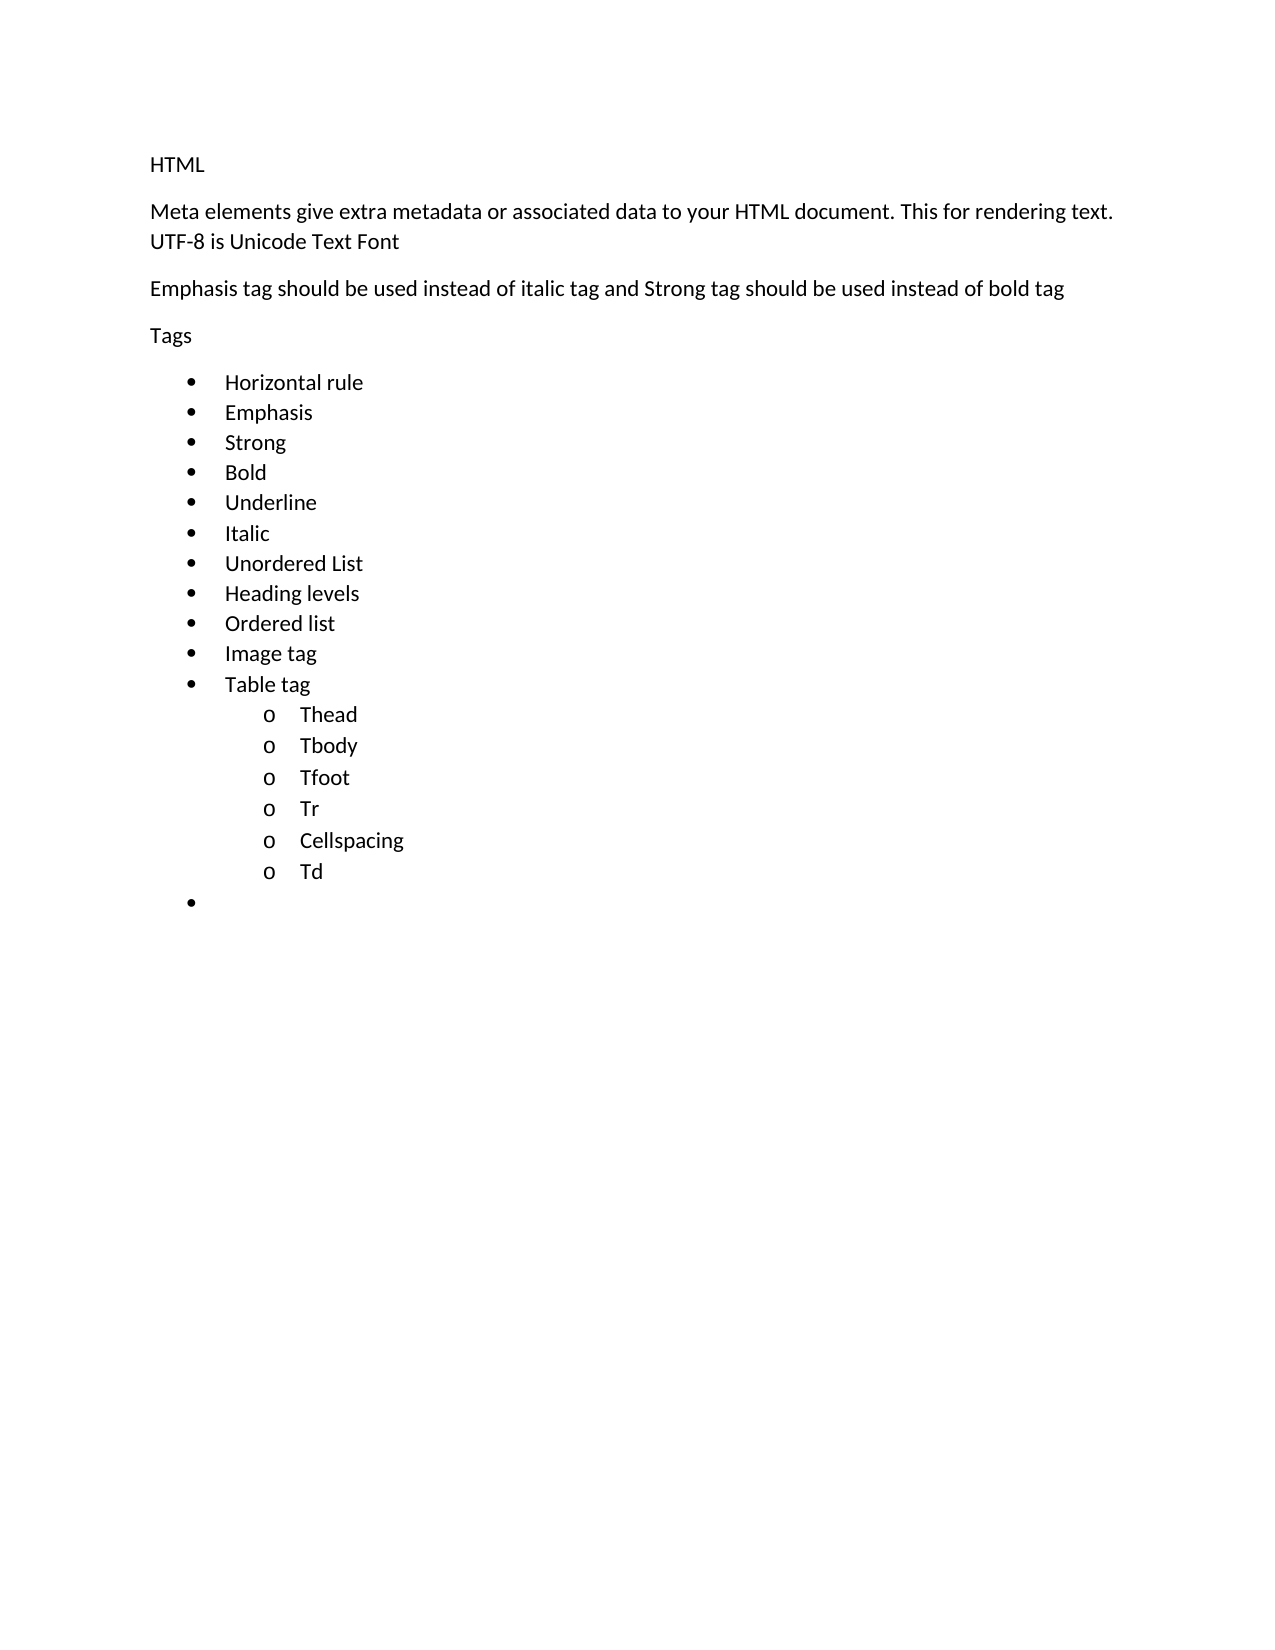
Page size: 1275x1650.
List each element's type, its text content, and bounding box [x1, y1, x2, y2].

list Image tag [187, 639, 1125, 668]
list Td [262, 857, 1125, 886]
list Tfoot [262, 763, 1125, 792]
list Thead [262, 700, 1125, 729]
text Tags [150, 321, 1125, 349]
list Horizontal rule [187, 368, 1125, 396]
list Bold [187, 458, 1125, 486]
list Ordered list [187, 609, 1125, 637]
list Tr [262, 794, 1125, 823]
text Meta elements give extra metadata or associated data to your HTML document. This for rendering text. UTF-8 is Unicode Text Font [150, 197, 1125, 255]
list Table tag [187, 670, 1125, 698]
text HTML [150, 150, 1125, 178]
list Cellspacing [262, 826, 1125, 855]
list Italic [187, 519, 1125, 547]
list Underline [187, 488, 1125, 517]
list Unordered List [187, 549, 1125, 577]
list Heading levels [187, 579, 1125, 607]
list Emphasis [187, 398, 1125, 426]
text Emphasis tag should be used instead of italic tag and Strong tag should be used instead of bold tag [150, 274, 1125, 302]
list Strong [187, 428, 1125, 456]
list Tbody [262, 731, 1125, 761]
